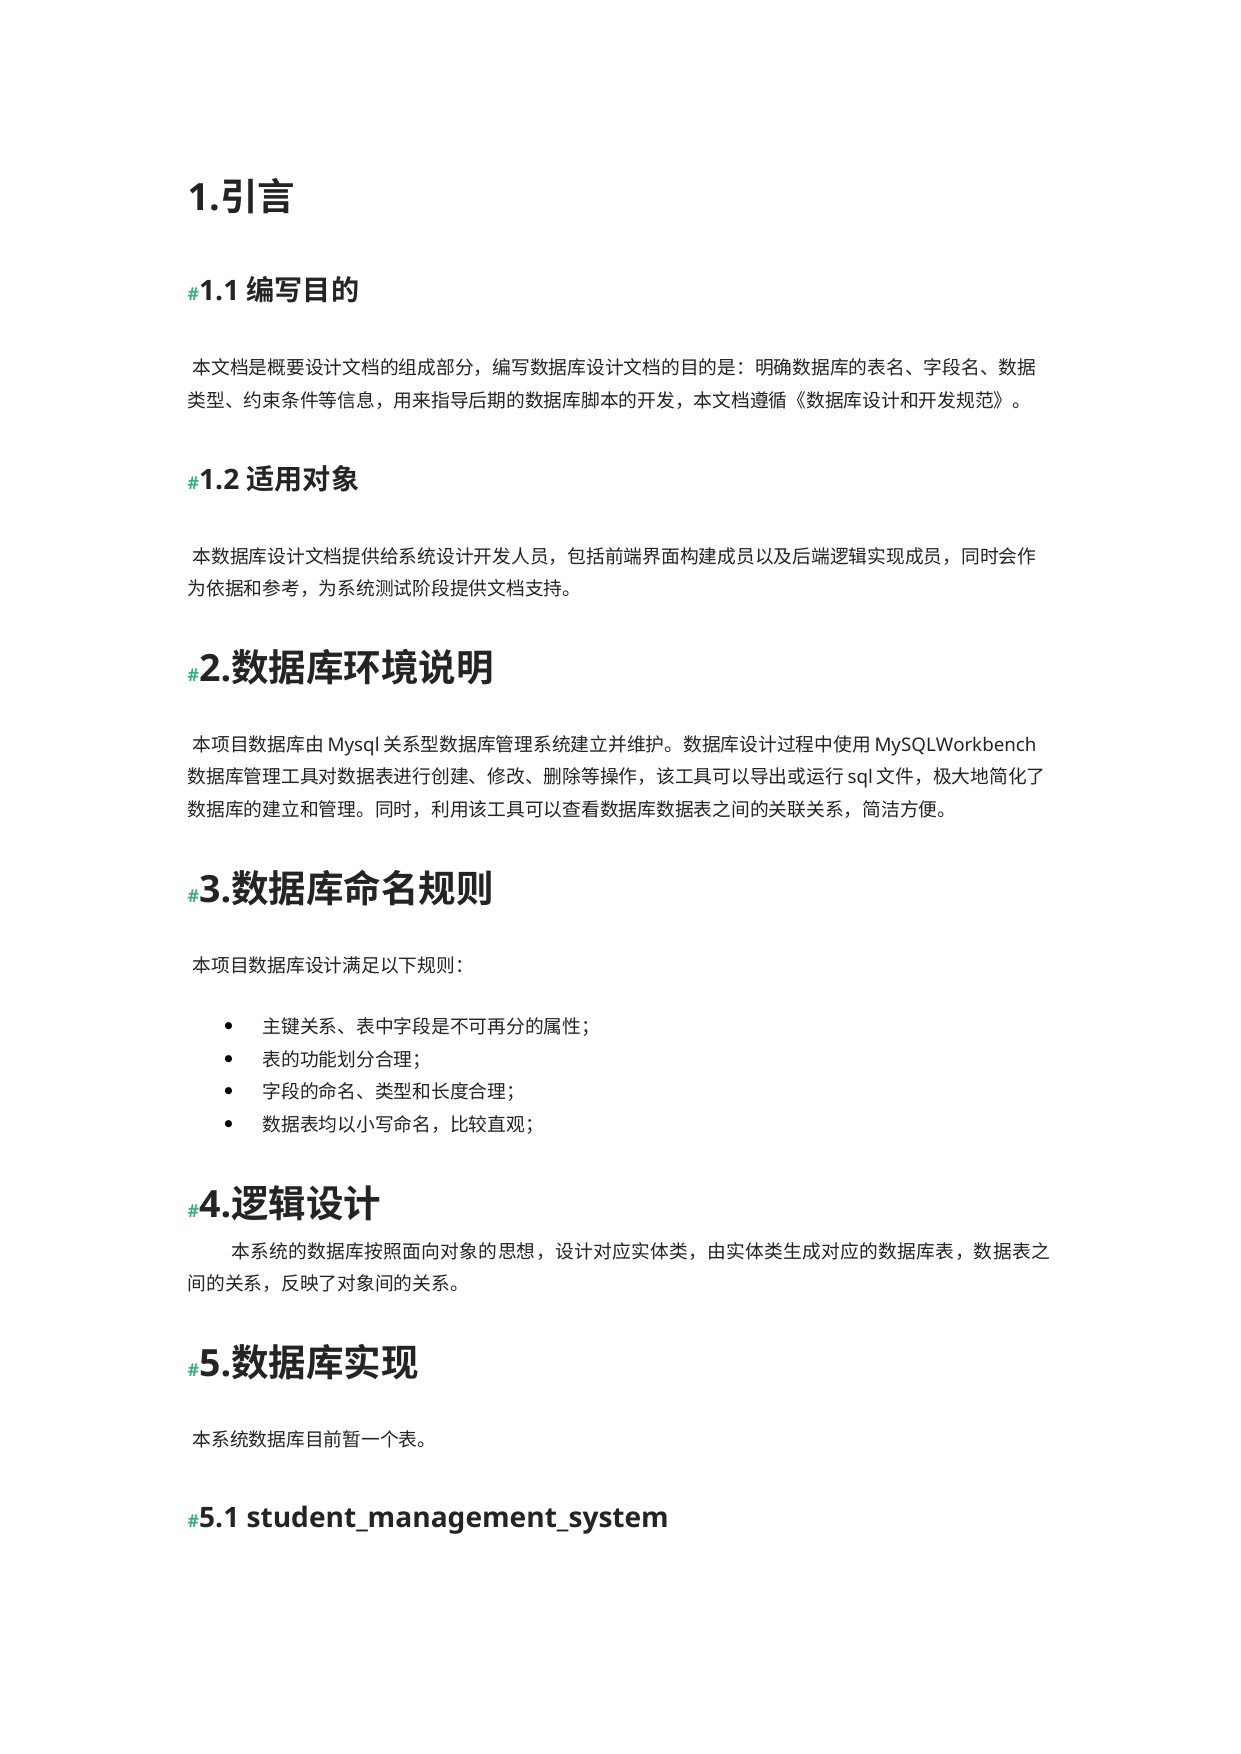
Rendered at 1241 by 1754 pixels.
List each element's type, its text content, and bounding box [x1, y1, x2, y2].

subtitle #3.数据库命名规则 [187, 854, 1053, 919]
text 本系统的数据库按照面向对象的思想，设计对应实体类，由实体类生成对应的数据库表，数据表之间的关系，反映了对象间的关系。 [187, 1234, 1053, 1299]
subtitle #5.数据库实现 [187, 1328, 1053, 1393]
list 表的功能划分合理； [225, 1042, 1053, 1074]
subtitle #5.1 student_management_system [187, 1484, 1053, 1549]
list 数据表均以小写命名，比较直观； [225, 1107, 1053, 1139]
text ​ 本系统数据库目前暂一个表。 [187, 1422, 1053, 1454]
list 主键关系、表中字段是不可再分的属性； [225, 1009, 1053, 1042]
subtitle #2.数据库环境说明 [187, 633, 1053, 698]
subtitle #1.2 适用对象 [187, 444, 1053, 509]
text ​ 本文档是概要设计文档的组成部分，编写数据库设计文档的目的是：明确数据库的表名、字段名、数据类型、约束条件等信息，用来指导后期的数据库脚本的开发，本文档遵循《数据库设计和开发规范》。 [187, 350, 1053, 415]
subtitle #4.逻辑设计 [187, 1169, 1053, 1234]
text ​ 本数据库设计文档提供给系统设计开发人员，包括前端界面构建成员以及后端逻辑实现成员，同时会作为依据和参考，为系统测试阶段提供文档支持。 [187, 539, 1053, 604]
list 字段的命名、类型和长度合理； [225, 1074, 1053, 1107]
subtitle 1.引言 [187, 162, 1053, 227]
subtitle #1.1 编写目的 [187, 256, 1053, 321]
text ​ 本项目数据库由Mysql关系型数据库管理系统建立并维护。数据库设计过程中使用MySQLWorkbench数据库管理工具对数据表进行创建、修改、删除等操作，该工具可以导出或运行sql文件，极大地简化了数据库的建立和管理。同时，利用该工具可以查看数据库数据表之间的关联关系，简洁方便。 [187, 727, 1053, 824]
text ​ 本项目数据库设计满足以下规则： [187, 948, 1053, 980]
